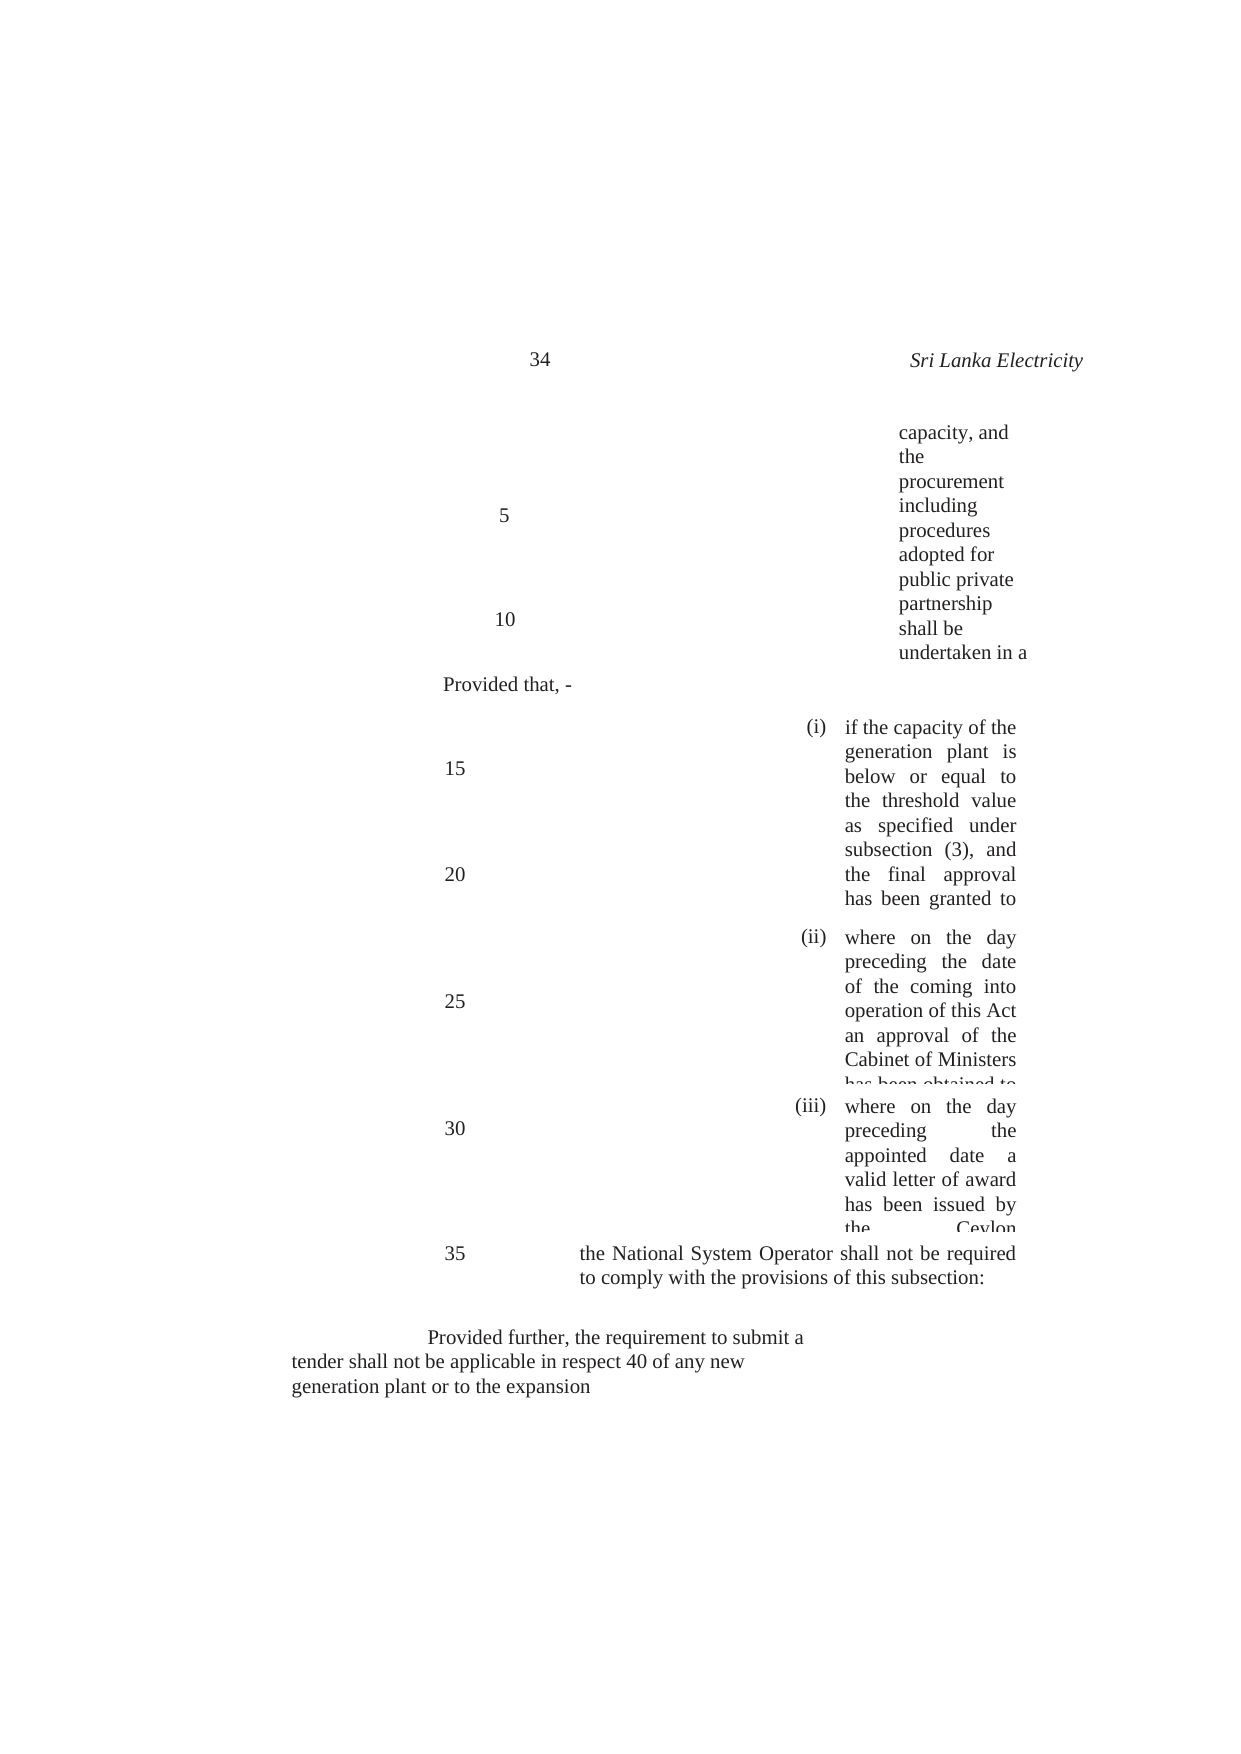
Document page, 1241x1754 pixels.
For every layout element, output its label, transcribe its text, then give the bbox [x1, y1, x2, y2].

table_cell capacity, and the procurement including procedures adopted for public private partnership shall be undertaken in a transparent and competitive manner. Electricity Industry specific procedures for such procurement and the formats required therefore shall be prepared in consultation with the National Procurement Commission established in terms of Article 156B (1) of the Constitution and shall be as prescribed: [834, 396, 1147, 660]
table_cell (iii) [521, 1083, 834, 1231]
table_cell 10 [208, 567, 521, 660]
text Provided further, the requirement to submit a tender shall not be applicable in respect 40 of any new generation plant or to the expansion [291, 1325, 835, 1398]
table_cell the National System Operator shall not be required to comply with the provisions of this subsection: [521, 1231, 1147, 1313]
table_cell where on the day preceding the appointed date a valid letter of award has been issued by the Ceylon Electricity Board in accordance with the provisions of the Sri Lanka Electricity Act, No. 20 of 2009, [834, 1083, 1147, 1231]
table_header Sri Lanka Electricity [834, 348, 1147, 396]
text Provided that, - [150, 672, 572, 696]
table_header 34 [521, 348, 834, 660]
table_header 5 [208, 348, 521, 567]
table_header 15 20 25 30 35 [208, 709, 521, 1313]
table_header if the capacity of the generation plant is below or equal to the threshold value as specified under subsection (3), and the final approval has been granted to generate electricity through renewable energy resources by the Sri Lanka Sustainable Energy Authority under section 18 of the Sri Lanka Sustainable Energy Authority Act, No. 35 of 2007; [834, 709, 1147, 914]
table_header (i) [521, 709, 834, 914]
table_cell (ii) [521, 915, 834, 1083]
table_cell where on the day preceding the date of the coming into operation of this Act an approval of the Cabinet of Ministers has been obtained to develop a new generation plant or to expand the generation capacity of an existing generation plant; or [834, 915, 1147, 1083]
